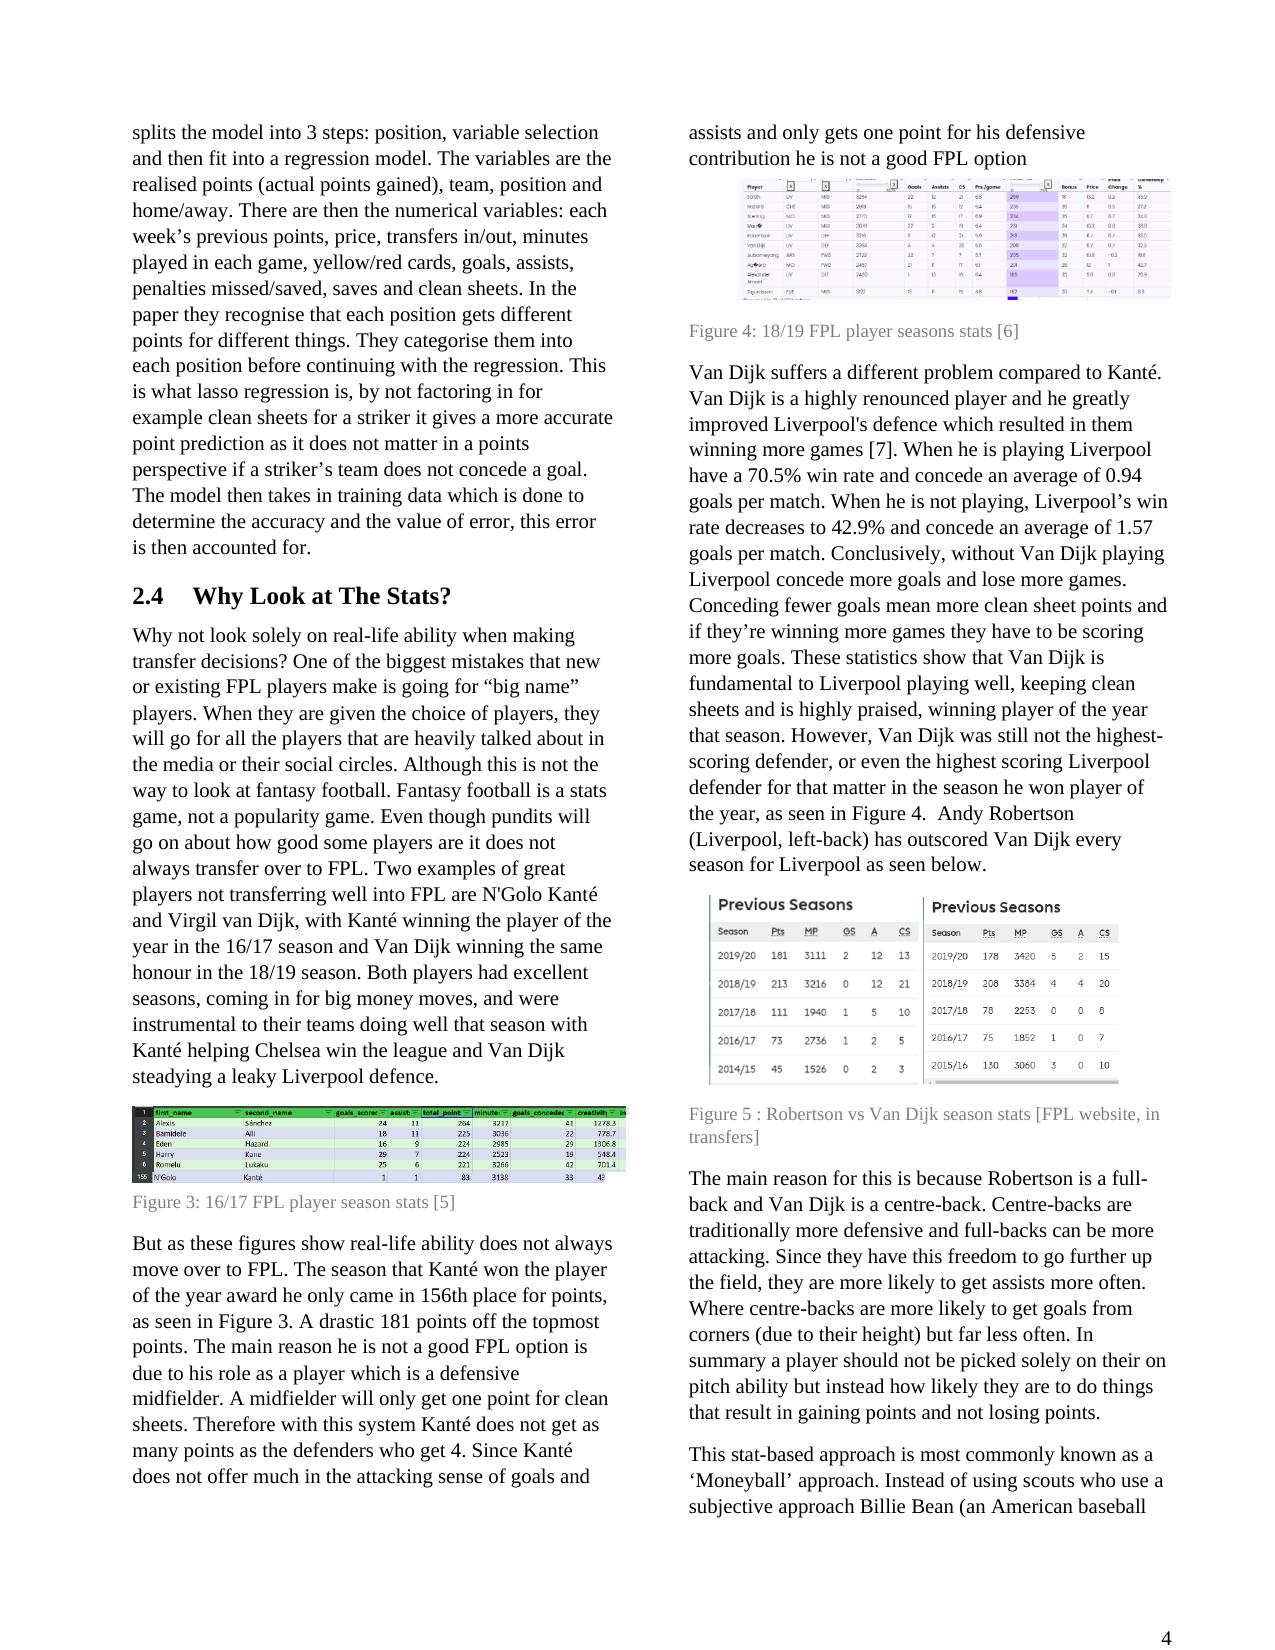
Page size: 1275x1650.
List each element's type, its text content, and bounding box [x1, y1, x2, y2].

text Figure 5 : Robertson vs Van Dijk season stats [FPL website, in transfers] [688, 1103, 1171, 1148]
picture [709, 895, 919, 1085]
subtitle 2.4 Why Look at The Stats? [132, 578, 615, 610]
text Van Dijk suffers a different problem compared to Kanté. Van Dijk is a highly renounced player and he greatly improved Liverpool's defence which resulted in them winning more games [7]. When he is playing Liverpool have a 70.5% win rate and concede an average of 0.94 goals per match. When he is not playing, Liverpool’s win rate decreases to 42.9% and concede an average of 1.57 goals per match. Conclusively, without Van Dijk playing Liverpool concede more goals and lose more games. Conceding fewer goals mean more clean sheet points and if they’re winning more games they have to be scoring more goals. These statistics show that Van Dijk is fundamental to Liverpool playing well, keeping clean sheets and is highly praised, winning player of the year that season. However, Van Dijk was still not the highest-scoring defender, or even the highest scoring Liverpool defender for that matter in the season he won player of the year, as seen in Figure 4. Andy Robertson (Liverpool, left-back) has outscored Van Dijk every season for Liverpool as seen below. [688, 359, 1171, 876]
text Figure 3: 16/17 FPL player season stats [5] [132, 1191, 615, 1212]
text But as these figures show real-life ability does not always move over to FPL. The season that Kanté won the player of the year award he only came in 156th place for points, as seen in Figure 3. A drastic 181 points off the topmost points. The main reason he is not a good FPL option is due to his role as a player which is a defensive midfielder. A midfielder will only get one point for clean sheets. Therefore with this system Kanté does not get as many points as the defenders who get 4. Since Kanté does not offer much in the attacking sense of goals and assists and only gets one point for his defensive contribution he is not a good FPL option [132, 1231, 615, 1488]
text Why not look solely on real-life ability when making transfer decisions? One of the biggest mistakes that new or existing FPL players make is going for “big name” players. When they are given the choice of players, they will go for all the players that are heavily talked about in the media or their social circles. Although this is not the way to look at fantasy football. Fantasy football is a stats game, not a popularity game. Even though pundits will go on about how good some players are it does not always transfer over to FPL. Two examples of great players not transferring well into FPL are N'Golo Kanté and Virgil van Dijk, with Kanté winning the player of the year in the 16/17 season and Van Dijk winning the same honour in the 18/19 season. Both players had excellent seasons, coming in for big money moves, and were instrumental to their teams doing well that season with Kanté helping Chelsea win the league and Van Dijk steadying a leaky Liverpool defence. [132, 623, 615, 1088]
picture [923, 897, 1119, 1084]
picture [739, 179, 1172, 300]
text The main reason for this is because Robertson is a full-back and Van Dijk is a centre-back. Centre-backs are traditionally more defensive and full-backs can be more attacking. Since they have this freedom to go further up the field, they are more likely to get assists more often. Where centre-backs are more likely to get goals from corners (due to their height) but far less often. In summary a player should not be picked solely on their on pitch ability but instead how likely they are to do things that result in gaining points and not losing points. [688, 1166, 1171, 1424]
picture [132, 1106, 630, 1183]
